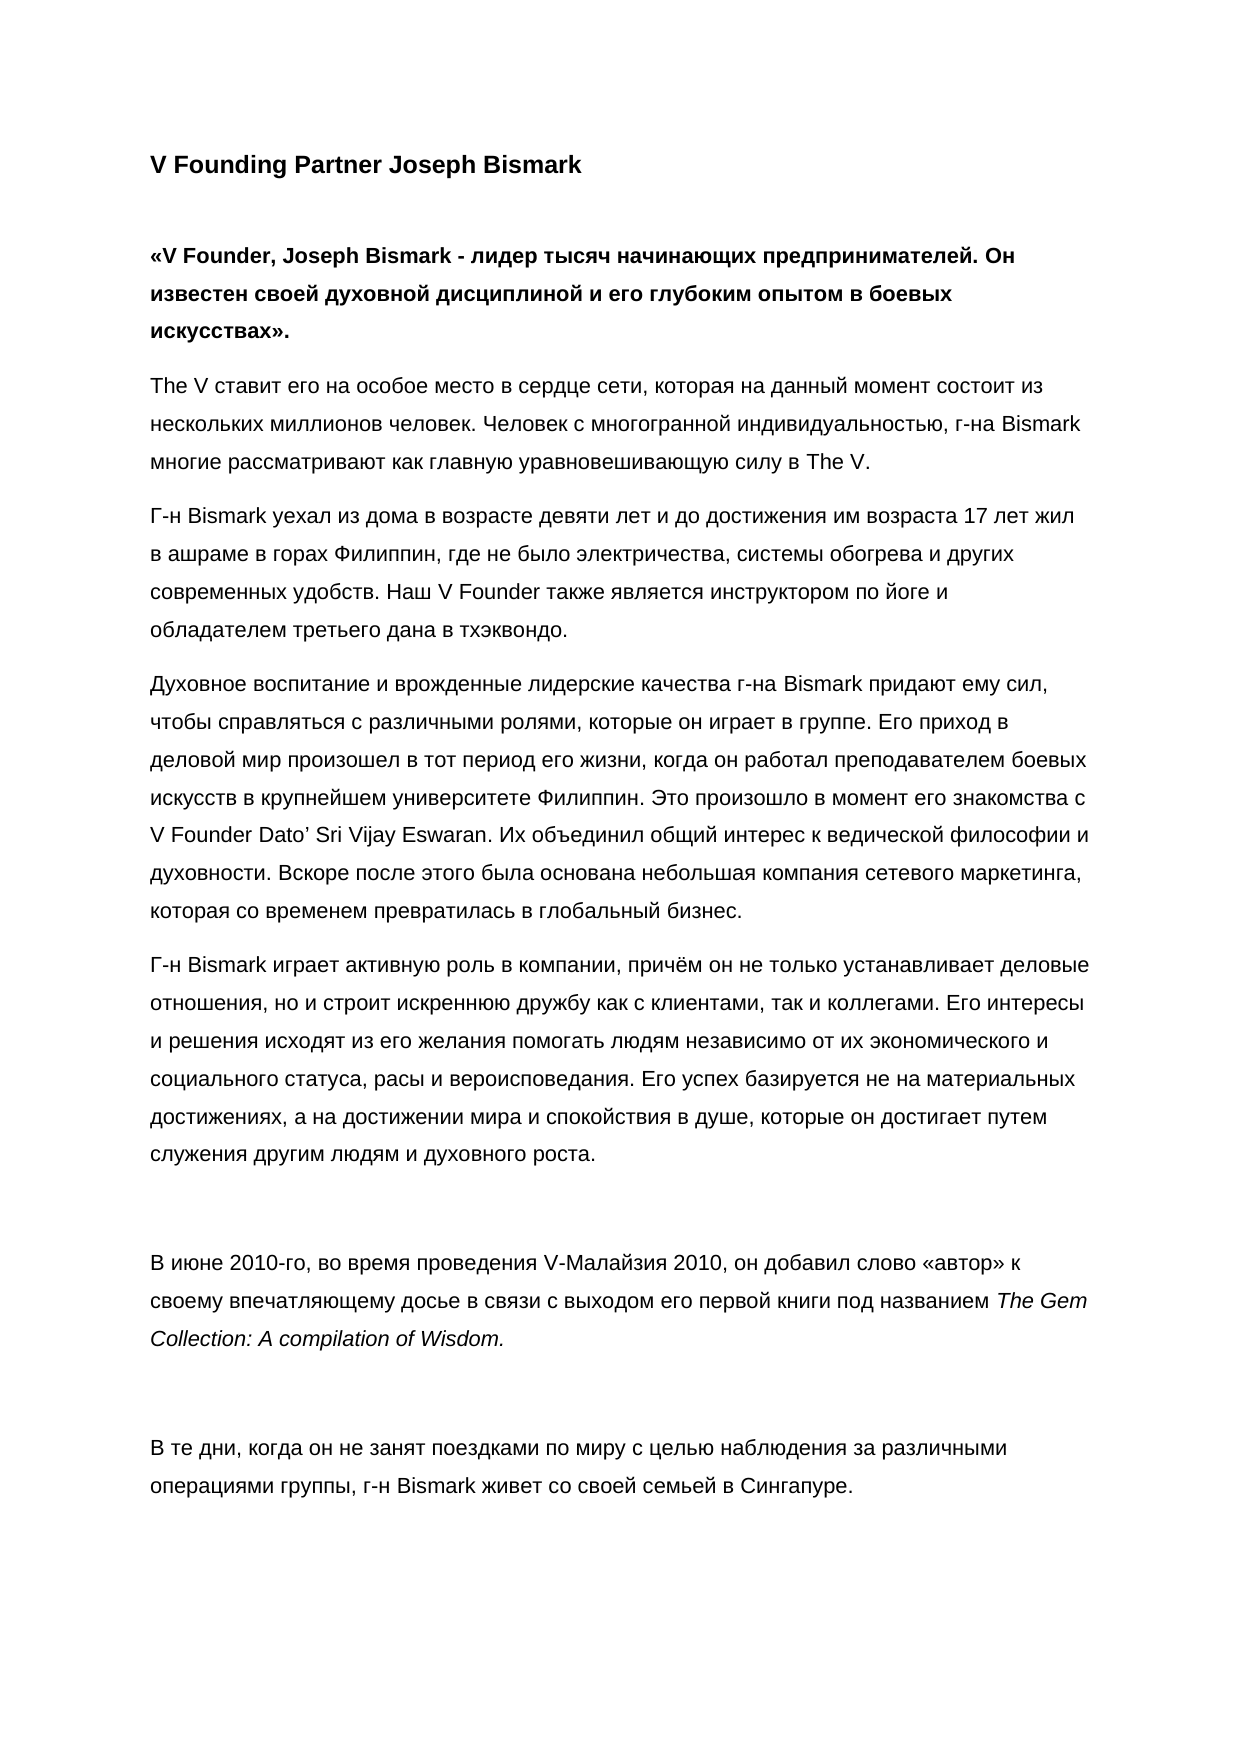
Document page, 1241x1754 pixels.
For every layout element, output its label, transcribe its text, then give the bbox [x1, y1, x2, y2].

text В те дни, когда он не занят поездками по миру с целью наблюдения за различными операциями группы, г-н Bismark живет со своей семьей в Сингапуре. [150, 1435, 1090, 1498]
text В июне 2010-го, во время проведения V-Малайзия 2010, он добавил слово «автор» к своему впечатляющему досье в связи с выходом его первой книги под названием The Gem Collection: A compilation of Wisdom. [150, 1250, 1090, 1351]
text V Founding Partner Joseph Bismark [150, 150, 1090, 179]
text Г-н Bismark играет активную роль в компании, причём он не только устанавливает деловые отношения, но и строит искреннюю дружбу как с клиентами, так и коллегами. Его интересы и решения исходят из его желания помогать людям независимо от их экономического и социального статуса, расы и вероисповедания. Его успех базируется не на материальных достижениях, а на достижении мира и спокойствия в душе, которые он достигает путем служения другим людям и духовного роста. [150, 952, 1090, 1167]
text Духовное воспитание и врожденные лидерские качества г-на Bismark придают ему сил, чтобы справляться с различными ролями, которые он играет в группе. Его приход в деловой мир произошел в тот период его жизни, когда он работал преподавателем боевых искусств в крупнейшем университете Филиппин. Это произошло в момент его знакомства с V Founder Dato’ Sri Vijay Eswaran. Их объединил общий интерес к ведической философии и духовности. Вскоре после этого была основана небольшая компания сетевого маркетинга, которая со временем превратилась в глобальный бизнес. [150, 671, 1090, 923]
text The V ставит его на особое место в сердце сети, которая на данный момент состоит из нескольких миллионов человек. Человек с многогранной индивидуальностью, г-на Bismark многие рассматривают как главную уравновешивающую силу в The V. [150, 373, 1090, 474]
text «V Founder, Joseph Bismark - лидер тысяч начинающих предпринимателей. Он известен своей духовной дисциплиной и его глубоким опытом в боевых искусствах». [150, 243, 1090, 344]
text Г-н Bismark уехал из дома в возрасте девяти лет и до достижения им возраста 17 лет жил в ашраме в горах Филиппин, где не было электричества, системы обогрева и других современных удобств. Наш V Founder также является инструктором по йоге и обладателем третьего дана в тхэквондо. [150, 503, 1090, 642]
